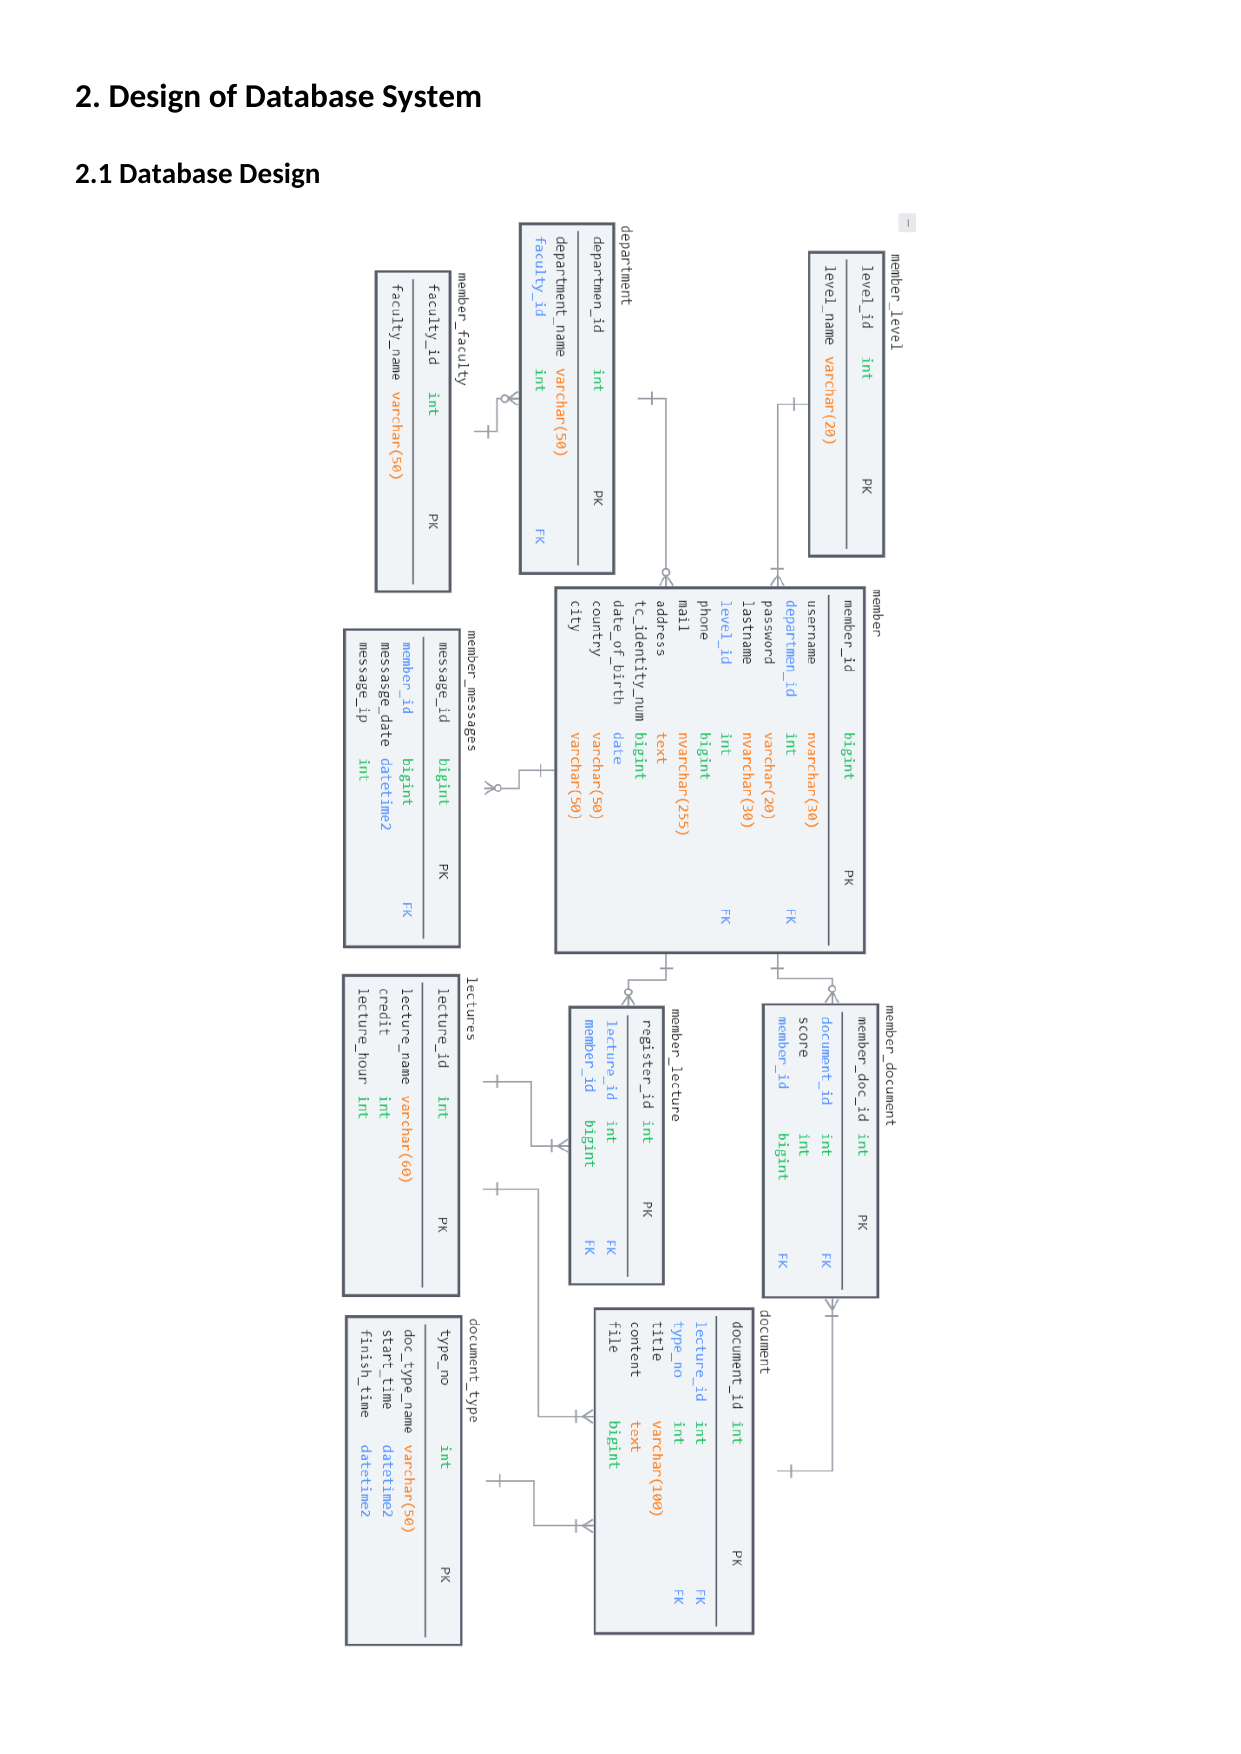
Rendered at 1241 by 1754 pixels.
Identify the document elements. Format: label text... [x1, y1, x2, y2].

picture [327, 206, 916, 1670]
subtitle 2.1 Database Design [75, 155, 1165, 191]
subtitle 2. Design of Database System [75, 75, 1165, 116]
